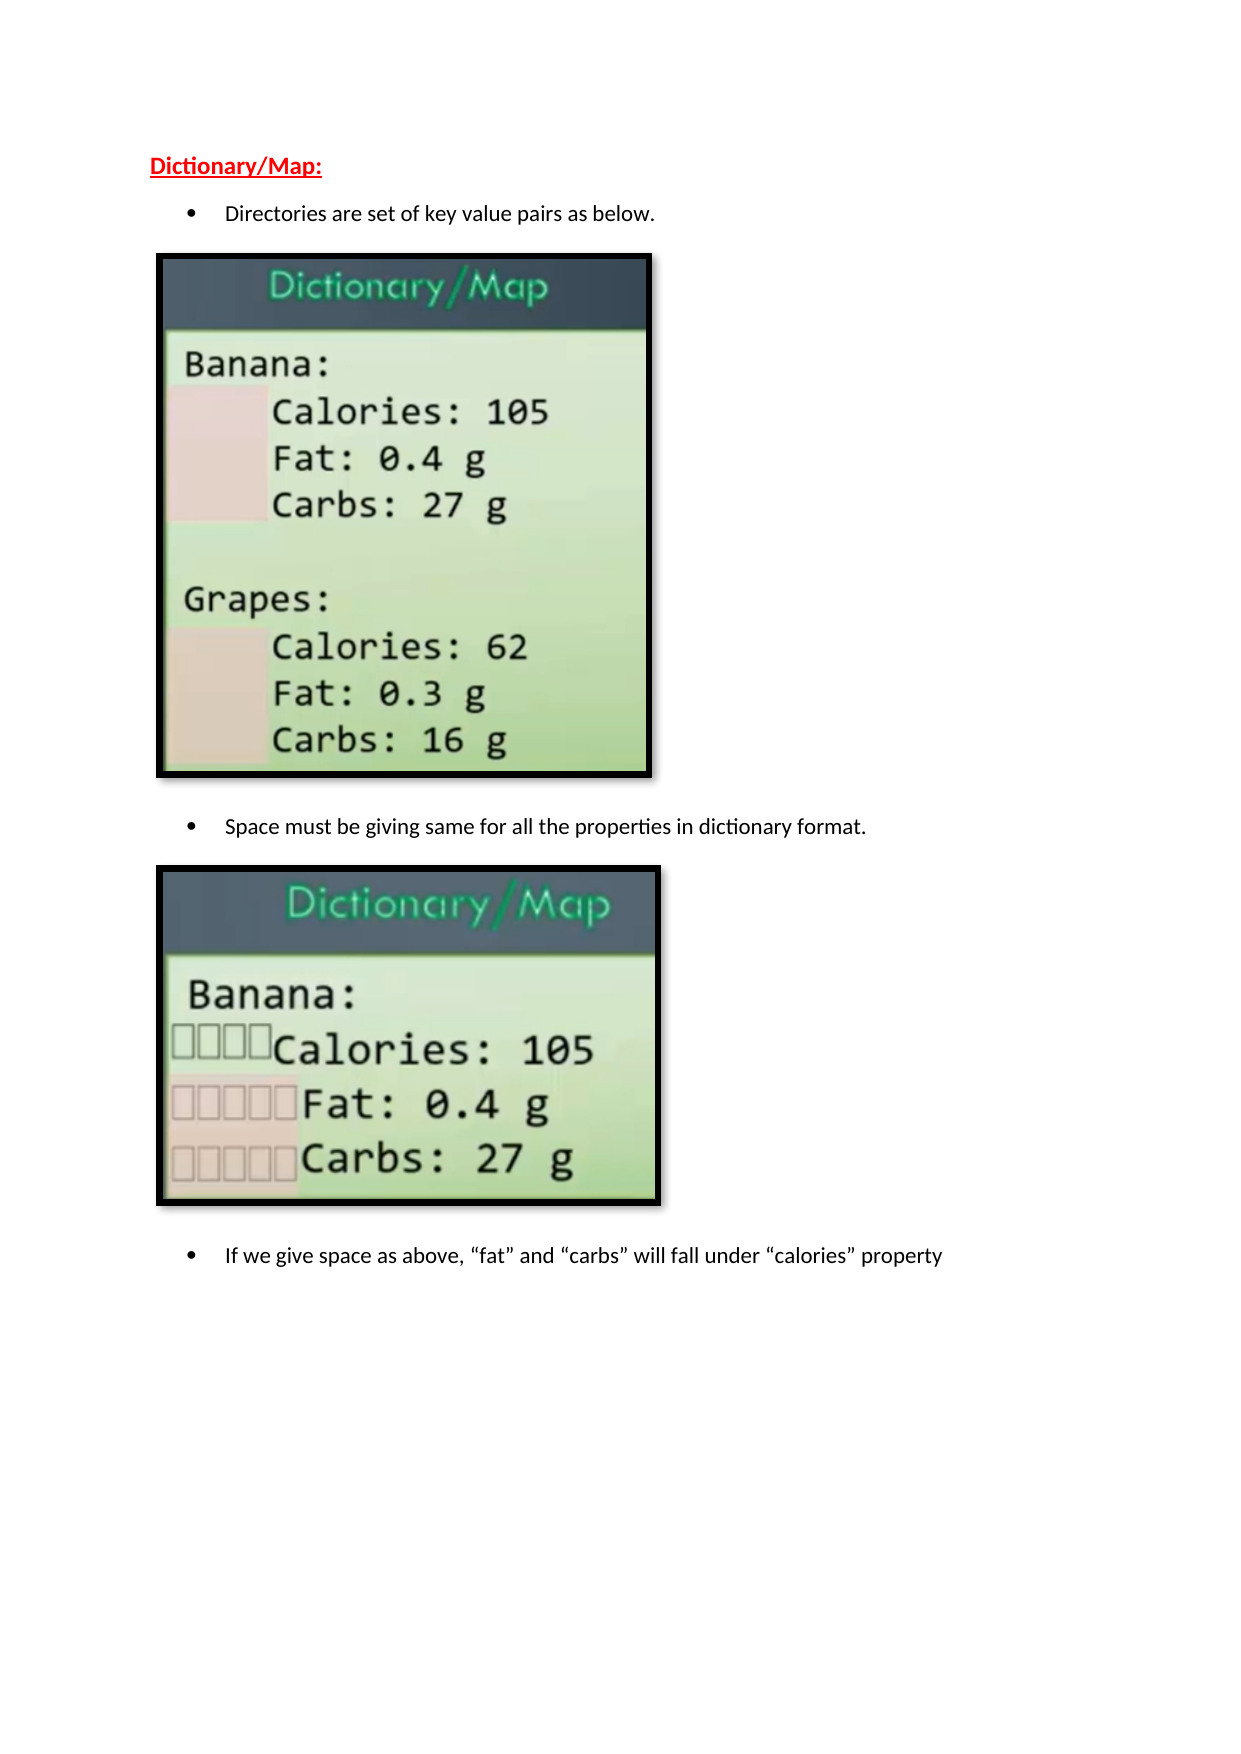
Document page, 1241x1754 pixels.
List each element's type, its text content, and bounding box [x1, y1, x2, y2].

picture [163, 872, 655, 1199]
list If we give space as above, “fat” and “carbs” will fall under “calories” property [187, 1241, 1090, 1269]
text Dictionary/Map: [150, 150, 1090, 181]
list Directories are set of key value pairs as below. [187, 199, 1090, 228]
list Space must be giving same for all the properties in dictionary format. [187, 812, 1090, 840]
picture [163, 259, 646, 771]
